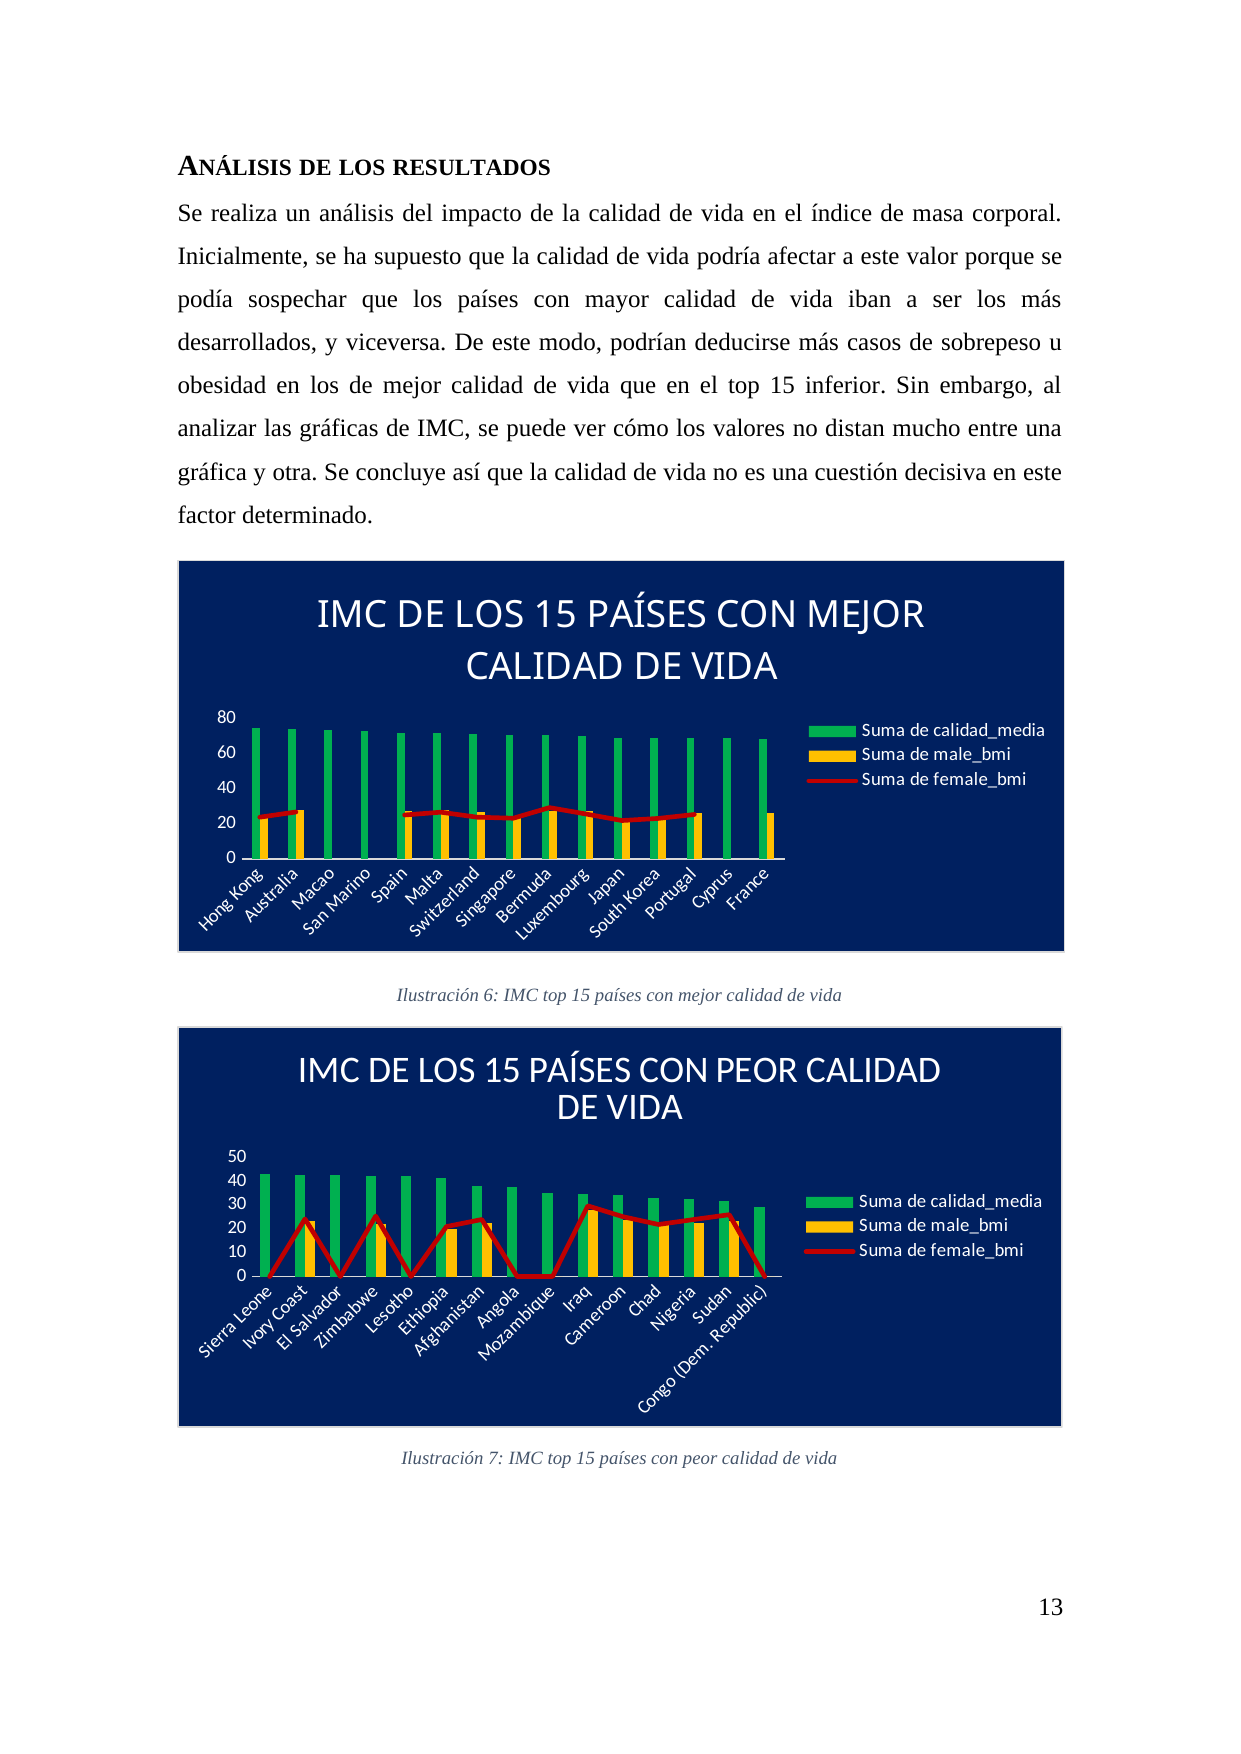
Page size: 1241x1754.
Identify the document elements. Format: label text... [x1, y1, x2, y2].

text Ilustración 7: IMC top 15 países con peor calidad de vida [177, 1447, 1063, 1468]
subtitle Análisis de los resultados [177, 148, 1063, 181]
text Ilustración 6: IMC top 15 países con mejor calidad de vida [177, 984, 1063, 1006]
text Se realiza un análisis del impacto de la calidad de vida en el índice de masa corporal. Inicialmente, se ha supuesto que la calidad de vida podría afectar a este valor porque se podía sospechar que los países con mayor calidad de vida iban a ser los más desarrollados, y viceversa. De este modo, podrían deducirse más casos de sobrepeso u obesidad en los de mejor calidad de vida que en el top 15 inferior. Sin embargo, al analizar las gráficas de IMC, se puede ver cómo los valores no distan mucho entre una gráfica y otra. Se concluye así que la calidad de vida no es una cuestión decisiva en este factor determinado. [177, 198, 1063, 528]
